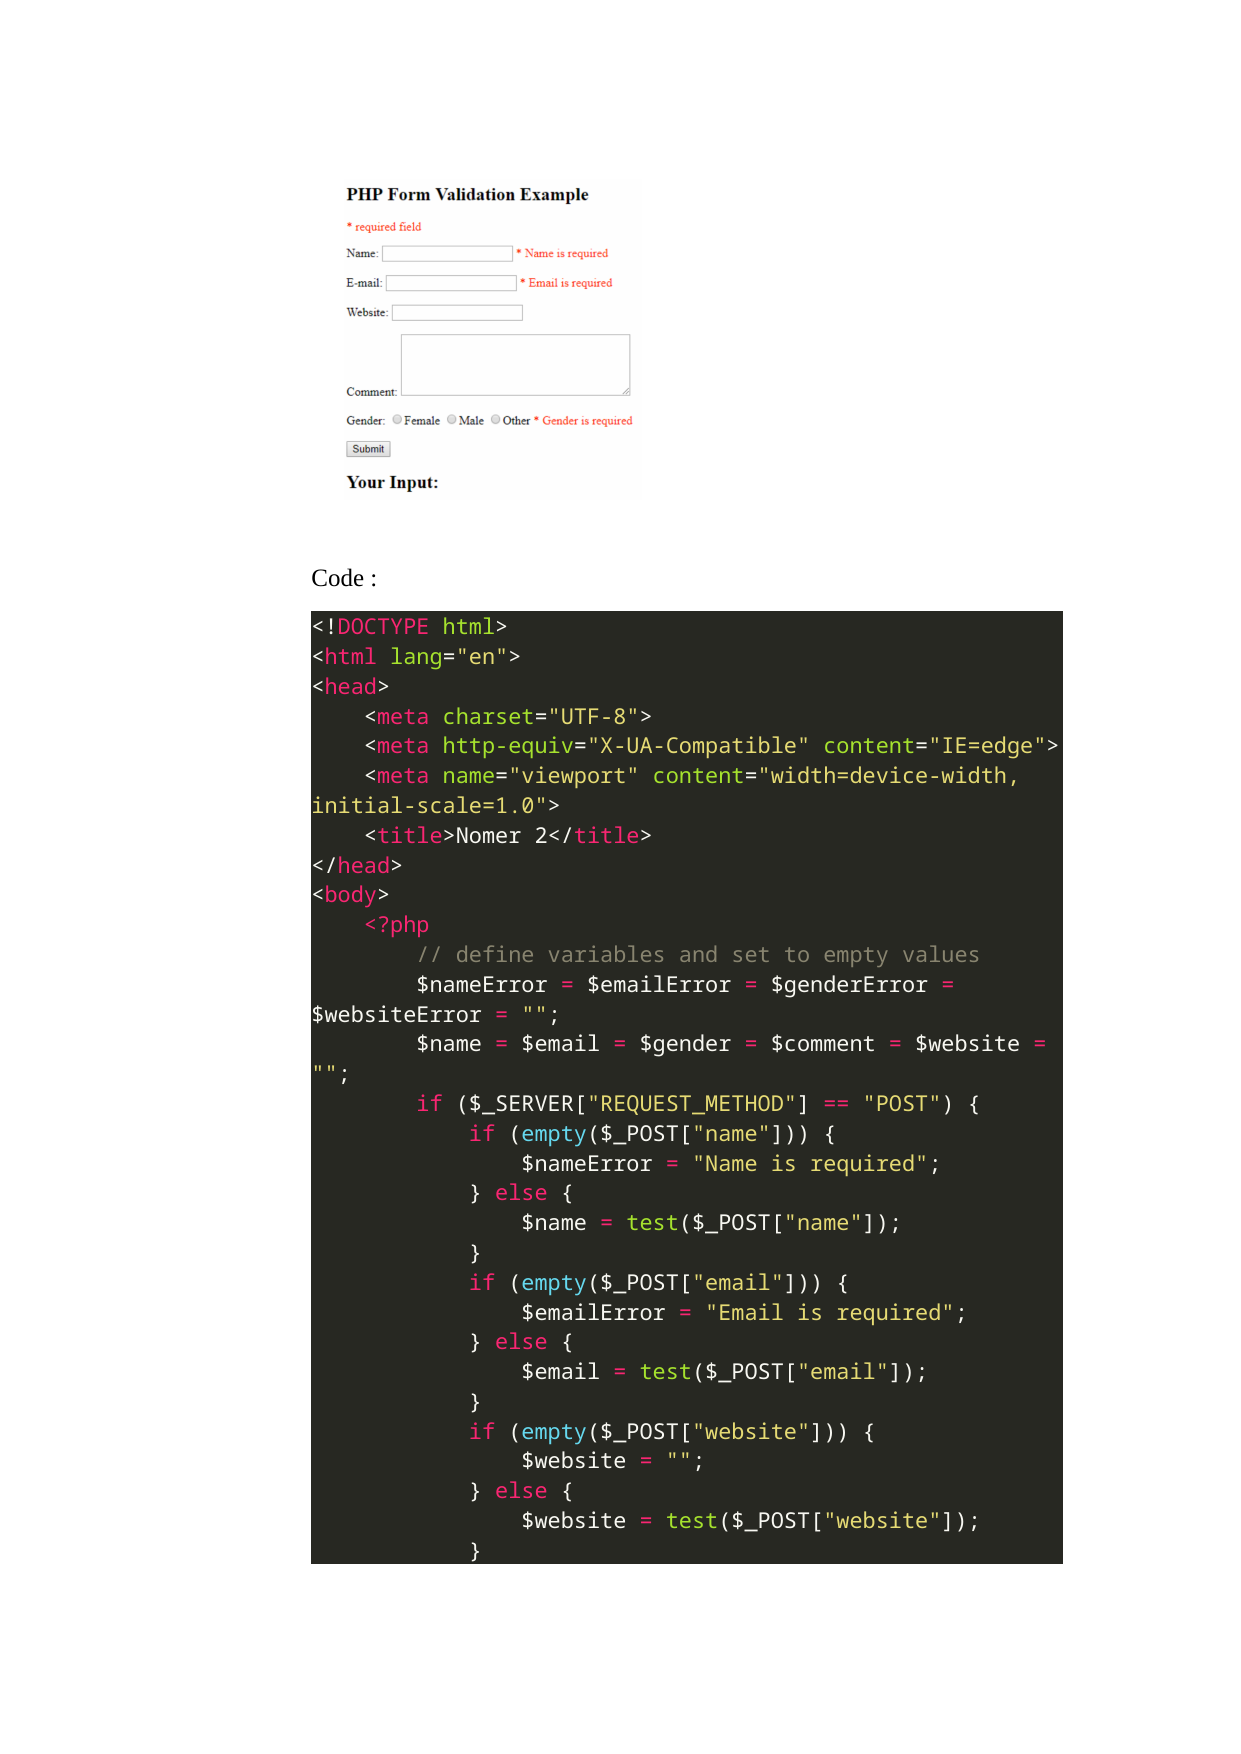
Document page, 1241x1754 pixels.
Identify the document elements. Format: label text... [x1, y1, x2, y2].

text // define variables and set to empty values [311, 939, 1063, 969]
text <meta http-equiv="X-UA-Compatible" content="IE=edge"> [311, 730, 1063, 760]
text if (empty($_POST["website"])) { [311, 1416, 1063, 1445]
text } [311, 1535, 1063, 1564]
text <!DOCTYPE html> [311, 611, 1063, 641]
text </head> [311, 849, 1063, 879]
text if ($_SERVER["REQUEST_METHOD"] == "POST") { [311, 1088, 1063, 1118]
text $email = test($_POST["email"]); [311, 1356, 1063, 1386]
text } else { [311, 1177, 1063, 1207]
text } [311, 1237, 1063, 1267]
text if (empty($_POST["email"])) { [311, 1267, 1063, 1296]
text $website = test($_POST["website"]); [311, 1505, 1063, 1535]
text } [311, 1386, 1063, 1416]
text $nameError = $emailError = $genderError = $websiteError = ""; [311, 969, 1063, 1028]
text <html lang="en"> [311, 641, 1063, 671]
text <meta charset="UTF-8"> [311, 701, 1063, 730]
text if (empty($_POST["name"])) { [311, 1118, 1063, 1147]
picture [311, 177, 758, 500]
list Code : [311, 563, 1063, 592]
text $website = ""; [311, 1445, 1063, 1475]
text $nameError = "Name is required"; [311, 1147, 1063, 1177]
text $emailError = "Email is required"; [311, 1296, 1063, 1326]
text <head> [311, 671, 1063, 701]
text $name = test($_POST["name"]); [311, 1207, 1063, 1237]
text <?php [311, 909, 1063, 939]
text $name = $email = $gender = $comment = $website = ""; [311, 1028, 1063, 1088]
text <title>Nomer 2</title> [311, 820, 1063, 849]
text } else { [311, 1326, 1063, 1356]
text <body> [311, 879, 1063, 909]
text <meta name="viewport" content="width=device-width, initial-scale=1.0"> [311, 760, 1063, 820]
text } else { [311, 1475, 1063, 1505]
